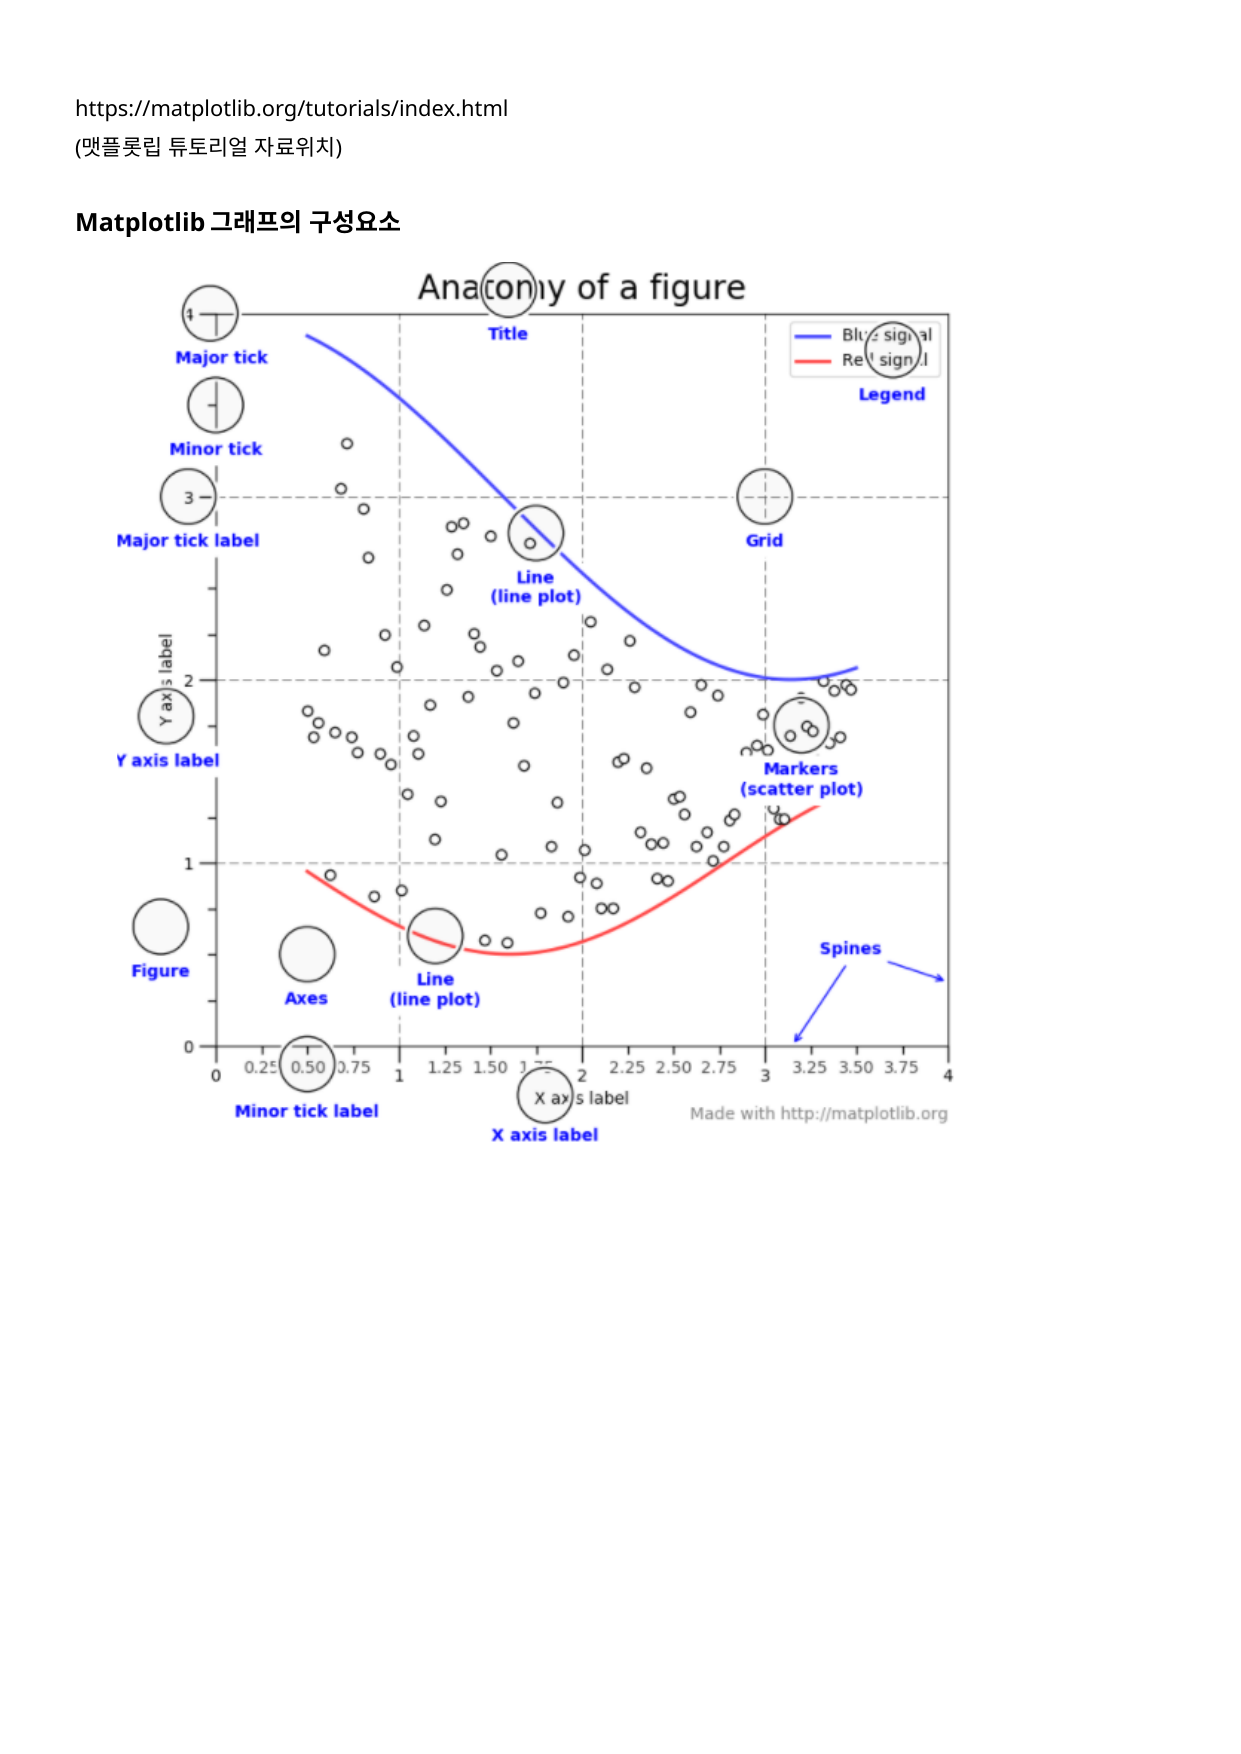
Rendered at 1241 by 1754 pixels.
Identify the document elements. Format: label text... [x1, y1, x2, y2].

text https://matplotlib.org/tutorials/index.html [75, 89, 1165, 127]
text (맷플롯립 튜토리얼 자료위치) [75, 127, 1165, 164]
text Matplotlib그래프의 구성요소 [75, 202, 1165, 239]
picture [117, 262, 1004, 1158]
